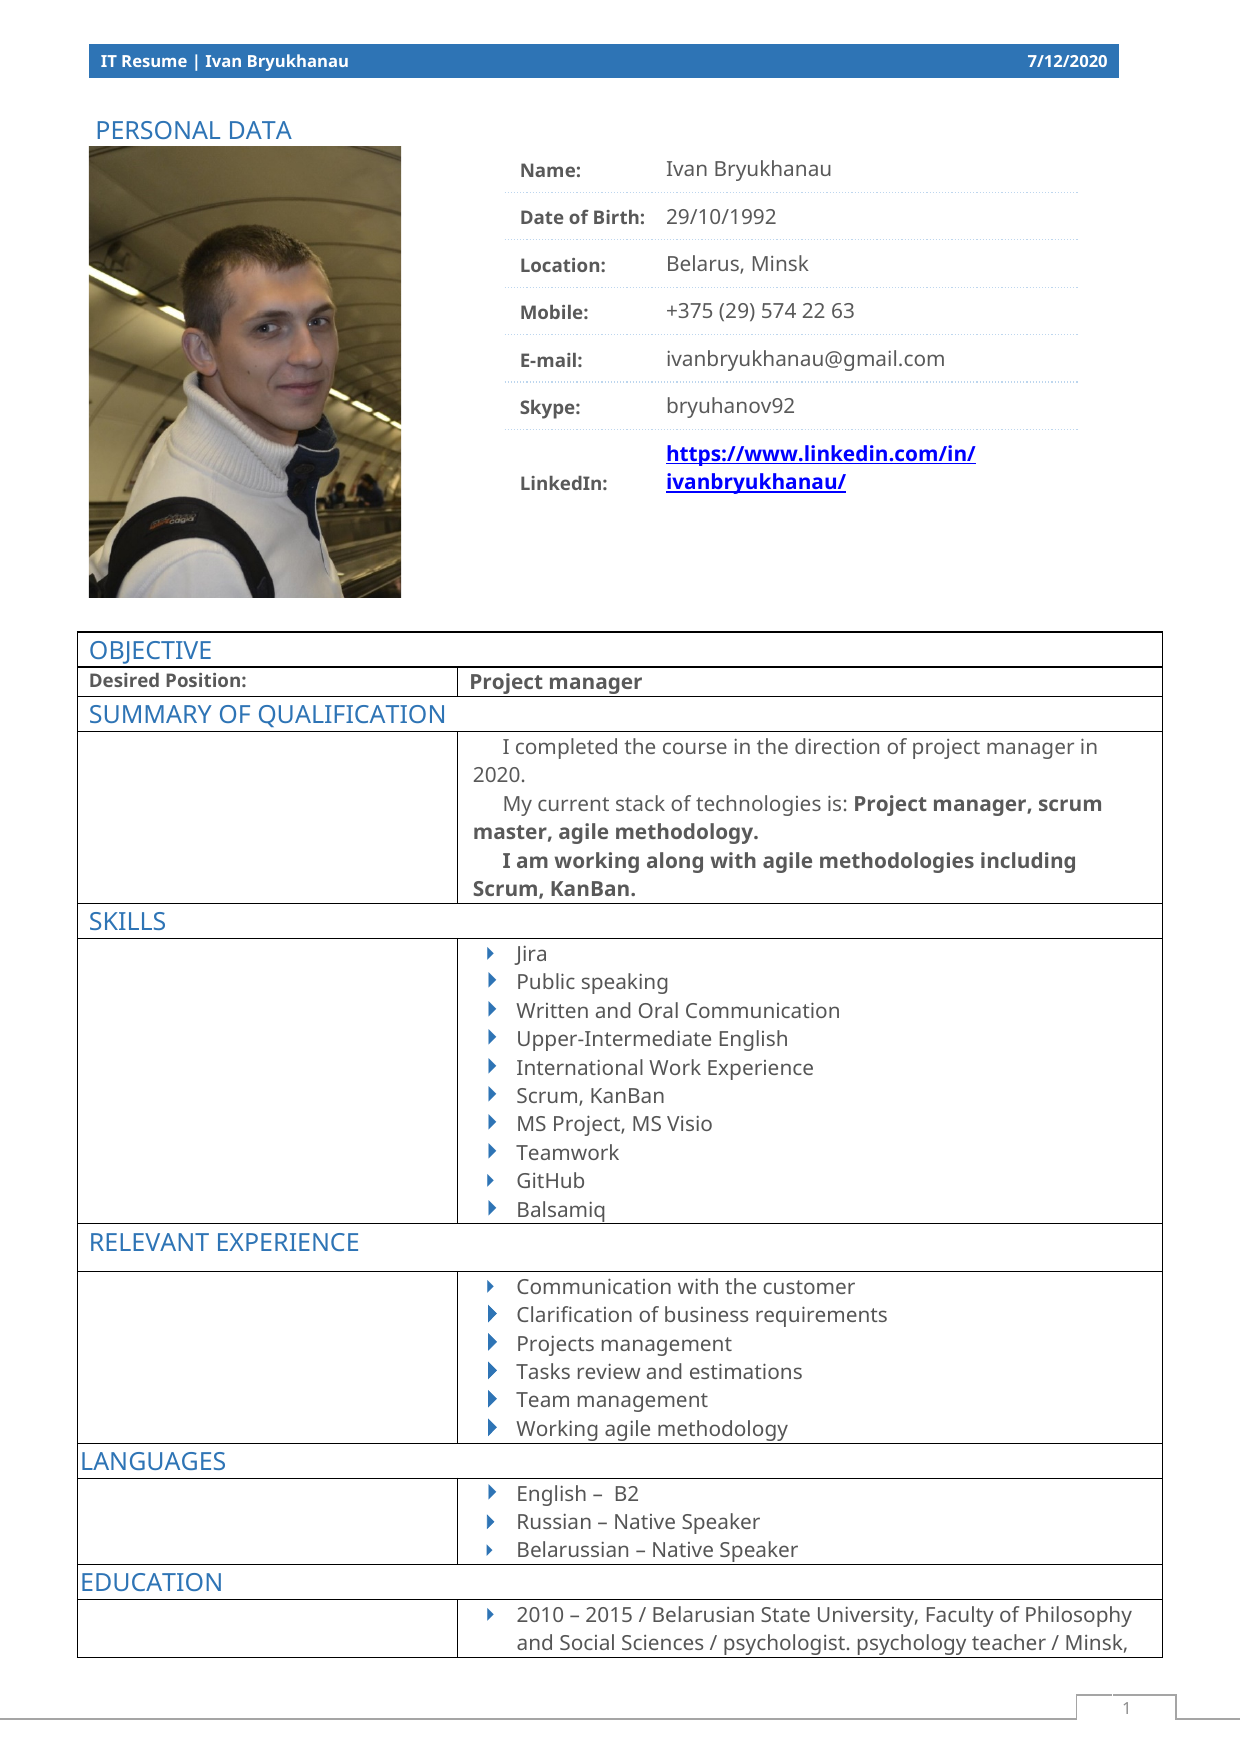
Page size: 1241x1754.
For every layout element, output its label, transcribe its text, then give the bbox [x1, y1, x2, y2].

table_cell [78, 732, 457, 903]
table_cell E-mail: [505, 334, 651, 381]
table_cell English – B2 Russian – Native Speaker Belarussian – Native Speaker [458, 1479, 1162, 1564]
table_cell LinkedIn: [505, 429, 651, 504]
table_cell Communication with the customer Clarification of business requirements Projects management Tasks review and estimations Team management Working agile methodology [458, 1272, 1162, 1442]
table_header Ivan Bryukhanau [651, 145, 1079, 192]
table_cell https://www.linkedin.com/in/ivanbryukhanau/ [651, 429, 1079, 504]
table_cell bryuhanov92 [651, 381, 1079, 429]
table_cell +375 (29) 574 22 63 [651, 287, 1079, 334]
table_cell LANGUAGES [78, 1444, 1162, 1478]
table_cell SUMMARY OF QUALIFICATION [78, 697, 1162, 731]
table_cell Jira Public speaking Written and Oral Communication Upper-Intermediate English International Work Experience Scrum, KanBan MS Project, MS Visio Teamwork GitHub Balsamiq [458, 939, 1162, 1223]
table_header OBJECTIVE [78, 633, 1162, 666]
table_cell Desired Position: [78, 668, 457, 696]
table_cell [78, 939, 457, 1223]
table_cell Skype: [505, 381, 651, 429]
table_header Name: [505, 145, 651, 192]
table_cell Project manager [458, 668, 1162, 696]
table_cell [78, 1600, 457, 1657]
picture [88, 146, 402, 598]
table_cell Date of Birth: [505, 192, 651, 239]
table_cell RELEVANT EXPERIENCE [78, 1224, 1162, 1271]
table_cell [78, 1272, 457, 1442]
title PERSONAL DATA [89, 112, 1152, 147]
table_cell [78, 1479, 457, 1564]
table_cell Location: [505, 239, 651, 287]
table_cell ivanbryukhanau@gmail.com [651, 334, 1079, 381]
table_cell I completed the course in the direction of project manager in 2020. My current stack of technologies is: Project manager, scrum master, agile methodology. I am working along with agile methodologies including Scrum, KanBan. [458, 732, 1162, 903]
table_cell 29/10/1992 [651, 192, 1079, 239]
table_cell EDUCATION [78, 1565, 1162, 1599]
table_cell Belarus, Minsk [651, 239, 1079, 287]
table_cell Mobile: [505, 287, 651, 334]
table_cell SKILLS [78, 904, 1162, 938]
